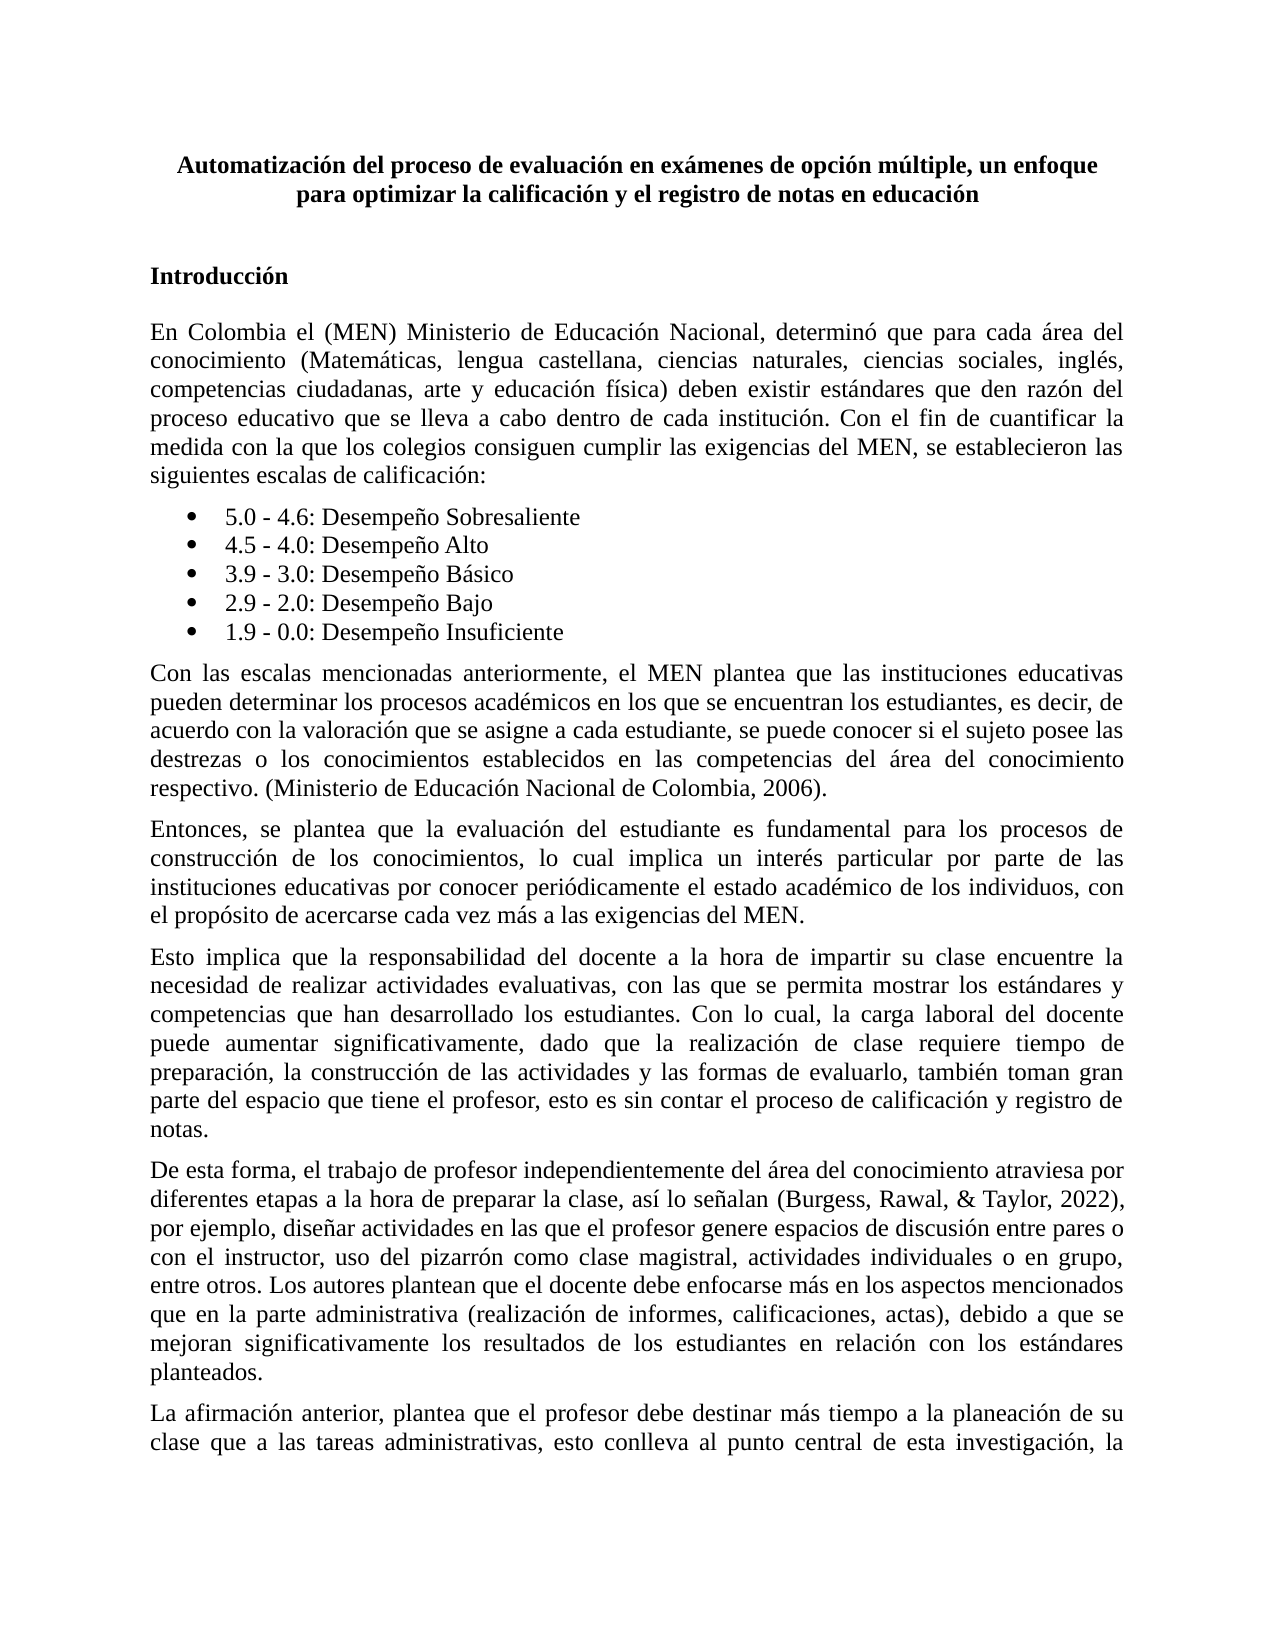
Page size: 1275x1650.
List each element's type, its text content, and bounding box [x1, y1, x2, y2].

text Entonces, se plantea que la evaluación del estudiante es fundamental para los procesos de construcción de los conocimientos, lo cual implica un interés particular por parte de las instituciones educativas por conocer periódicamente el estado académico de los individuos, con el propósito de acercarse cada vez más a las exigencias del MEN. [150, 814, 1125, 929]
list 2.9 - 2.0: Desempeño Bajo [187, 588, 1125, 617]
list 4.5 - 4.0: Desempeño Alto [187, 531, 1125, 559]
text De esta forma, el trabajo de profesor independientemente del área del conocimiento atraviesa por diferentes etapas a la hora de preparar la clase, así lo señalan , por ejemplo, diseñar actividades en las que el profesor genere espacios de discusión entre pares o con el instructor, uso del pizarrón como clase magistral, actividades individuales o en grupo, entre otros. Los autores plantean que el docente debe enfocarse más en los aspectos mencionados que en la parte administrativa (realización de informes, calificaciones, actas), debido a que se mejoran significativamente los resultados de los estudiantes en relación con los estándares planteados. [150, 1156, 1125, 1386]
list 3.9 - 3.0: Desempeño Básico [187, 559, 1125, 588]
list 1.9 - 0.0: Desempeño Insuficiente [187, 617, 1125, 646]
text En Colombia el (MEN) Ministerio de Educación Nacional, determinó que para cada área del conocimiento (Matemáticas, lengua castellana, ciencias naturales, ciencias sociales, inglés, competencias ciudadanas, arte y educación física) deben existir estándares que den razón del proceso educativo que se lleva a cabo dentro de cada institución. Con el fin de cuantificar la medida con la que los colegios consiguen cumplir las exigencias del MEN, se establecieron las siguientes escalas de calificación: [150, 317, 1125, 489]
text Introducción [150, 261, 1125, 290]
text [150, 1398, 1125, 1456]
subtitle Automatización del proceso de evaluación en exámenes de opción múltiple, un enfoque para optimizar la calificación y el registro de notas en educación [150, 150, 1125, 207]
text Con las escalas mencionadas anteriormente, el MEN plantea que las instituciones educativas pueden determinar los procesos académicos en los que se encuentran los estudiantes, es decir, de acuerdo con la valoración que se asigne a cada estudiante, se puede conocer si el sujeto posee las destrezas o los conocimientos establecidos en las competencias del área del conocimiento respectivo. . [150, 658, 1125, 802]
list 5.0 - 4.6: Desempeño Sobresaliente [187, 502, 1125, 531]
text Esto implica que la responsabilidad del docente a la hora de impartir su clase encuentre la necesidad de realizar actividades evaluativas, con las que se permita mostrar los estándares y competencias que han desarrollado los estudiantes. Con lo cual, la carga laboral del docente puede aumentar significativamente, dado que la realización de clase requiere tiempo de preparación, la construcción de las actividades y las formas de evaluarlo, también toman gran parte del espacio que tiene el profesor, esto es sin contar el proceso de calificación y registro de notas. [150, 942, 1125, 1143]
